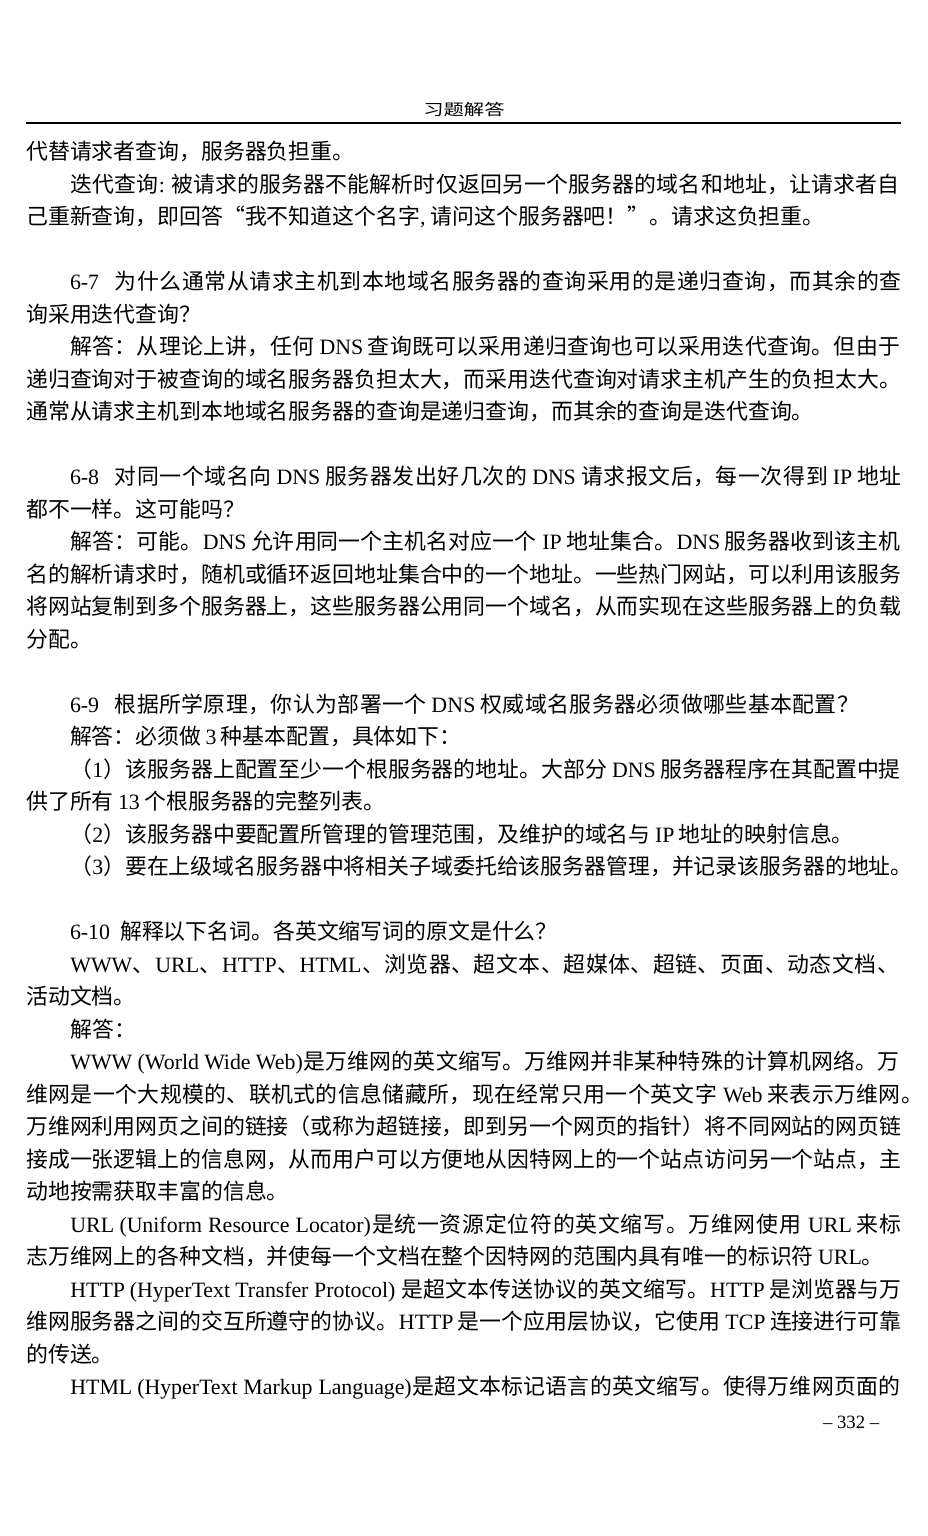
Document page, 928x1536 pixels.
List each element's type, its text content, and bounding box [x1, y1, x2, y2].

list 对同一个域名向DNS服务器发出好几次的DNS请求报文后，每一次得到IP地址都不一样。这可能吗？ [26, 459, 901, 524]
text （1）该服务器上配置至少一个根服务器的地址。大部分DNS服务器程序在其配置中提供了所有13个根服务器的完整列表。 [26, 751, 901, 816]
text 解答： [26, 1011, 901, 1044]
list 为什么通常从请求主机到本地域名服务器的查询采用的是递归查询，而其余的查询采用迭代查询？ [26, 264, 901, 329]
text 解答：必须做3种基本配置，具体如下： [26, 719, 901, 751]
text WWW、URL、HTTP、HTML、浏览器、超文本、超媒体、超链、页面、动态文档、活动文档。 [26, 946, 901, 1011]
text 解答：可能。DNS允许用同一个主机名对应一个IP地址集合。DNS服务器收到该主机名的解析请求时，随机或循环返回地址集合中的一个地址。一些热门网站，可以利用该服务将网站复制到多个服务器上，这些服务器公用同一个域名，从而实现在这些服务器上的负载分配。 [26, 524, 901, 654]
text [26, 134, 901, 166]
text 解答：从理论上讲，任何DNS查询既可以采用递归查询也可以采用迭代查询。但由于递归查询对于被查询的域名服务器负担太大，而采用迭代查询对请求主机产生的负担太大。通常从请求主机到本地域名服务器的查询是递归查询，而其余的查询是迭代查询。 [26, 329, 901, 426]
text URL (Uniform Resource Locator)是统一资源定位符的英文缩写。万维网使用URL来标志万维网上的各种文档，并使每一个文档在整个因特网的范围内具有唯一的标识符URL。 [26, 1206, 901, 1271]
list 解释以下名词。各英文缩写词的原文是什么？ [26, 914, 901, 946]
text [26, 1369, 901, 1401]
list 根据所学原理，你认为部署一个DNS权威域名服务器必须做哪些基本配置？ [26, 686, 901, 719]
text （2）该服务器中要配置所管理的管理范围，及维护的域名与IP地址的映射信息。 [26, 816, 901, 849]
text 迭代查询: 被请求的服务器不能解析时仅返回另一个服务器的域名和地址，让请求者自己重新查询，即回答“我不知道这个名字, 请问这个服务器吧！”。请求这负担重。 [26, 166, 901, 231]
text WWW (World Wide Web)是万维网的英文缩写。万维网并非某种特殊的计算机网络。万维网是一个大规模的、联机式的信息储藏所，现在经常只用一个英文字Web来表示万维网。万维网利用网页之间的链接（或称为超链接，即到另一个网页的指针）将不同网站的网页链接成一张逻辑上的信息网，从而用户可以方便地从因特网上的一个站点访问另一个站点，主动地按需获取丰富的信息。 [26, 1044, 901, 1206]
text HTTP (HyperText Transfer Protocol) 是超文本传送协议的英文缩写。HTTP是浏览器与万维网服务器之间的交互所遵守的协议。HTTP是一个应用层协议，它使用TCP连接进行可靠的传送。 [26, 1271, 901, 1369]
text （3）要在上级域名服务器中将相关子域委托给该服务器管理，并记录该服务器的地址。 [26, 849, 901, 881]
